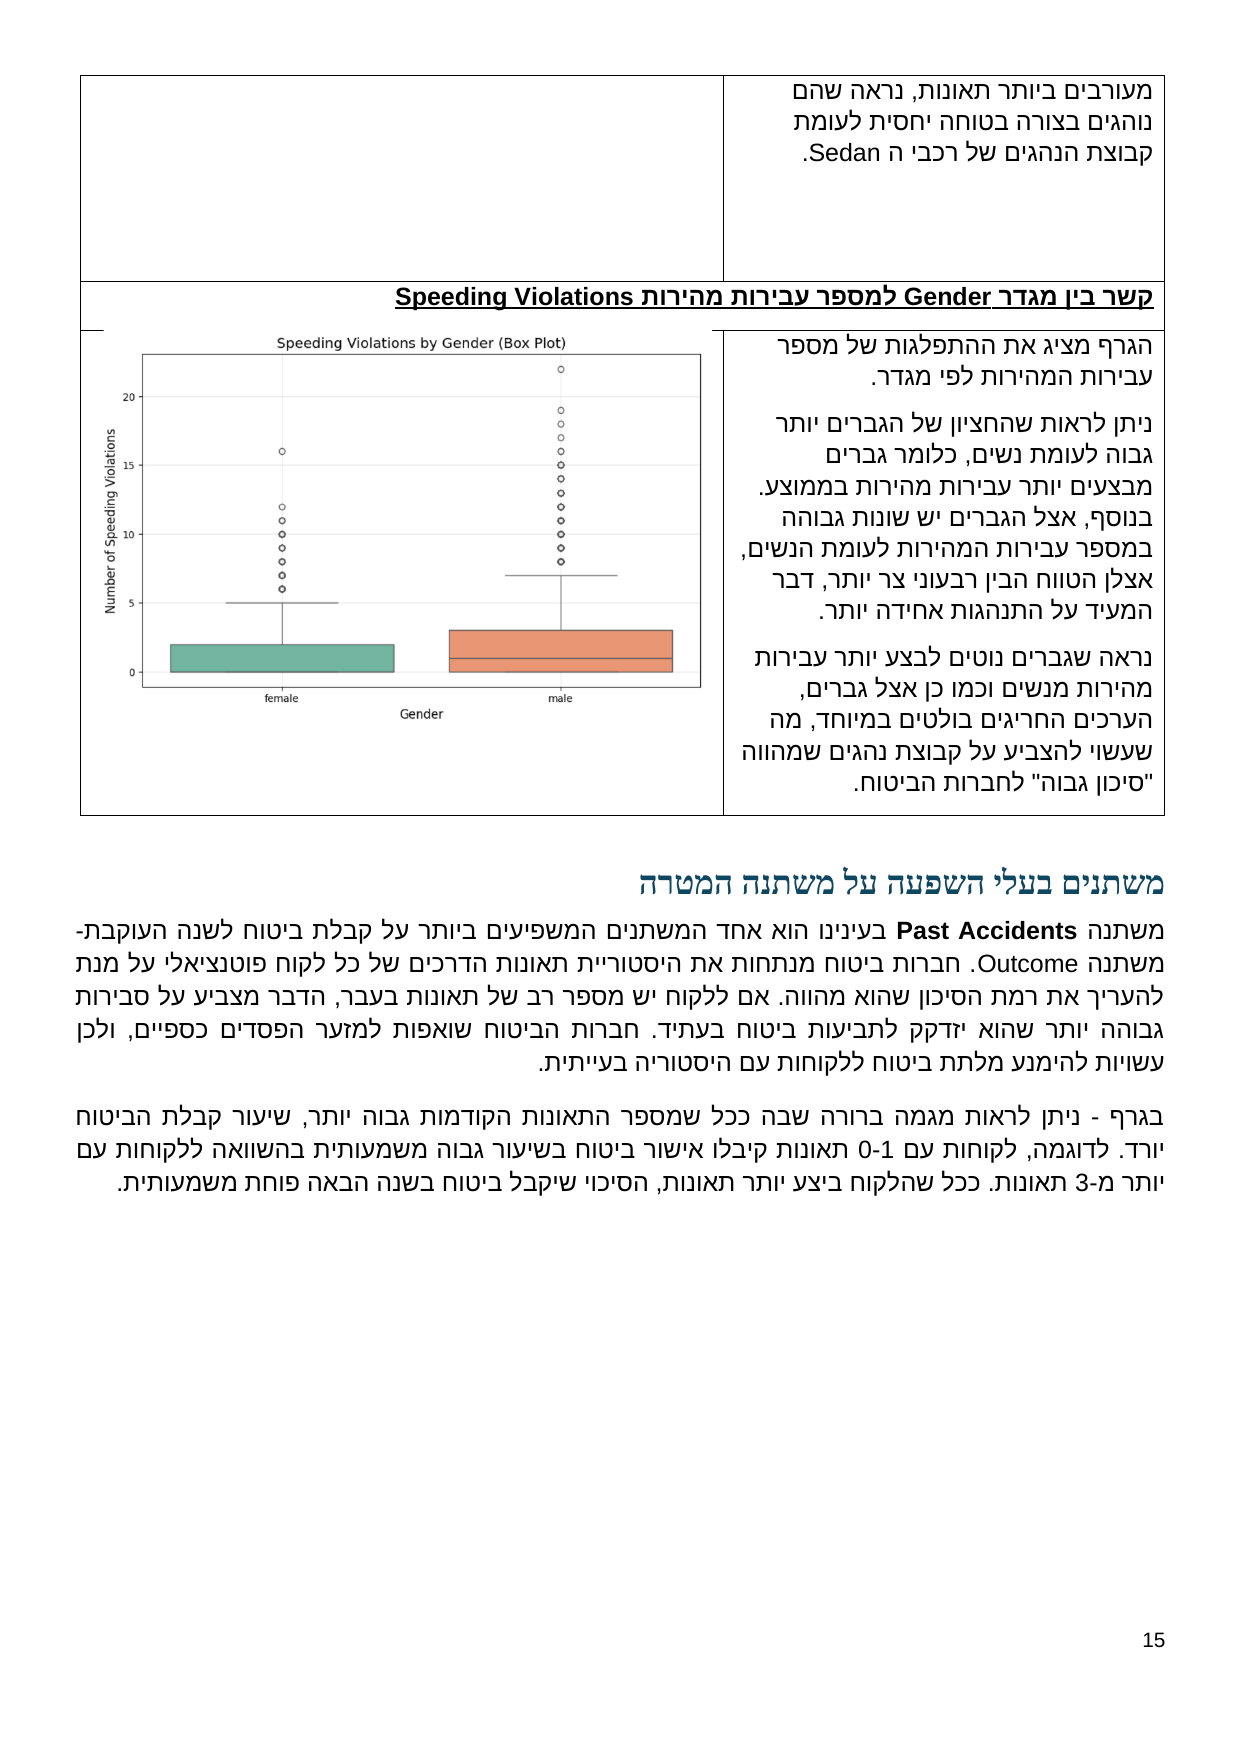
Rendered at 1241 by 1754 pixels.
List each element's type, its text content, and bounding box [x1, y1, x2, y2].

picture [103, 330, 713, 723]
text משתנה Past Accidents בעינינו הוא אחד המשתנים המשפיעים ביותר על קבלת ביטוח לשנה העוקבת- משתנה Outcome. חברות ביטוח מנתחות את היסטוריית תאונות הדרכים של כל לקוח פוטנציאלי על מנת להעריך את רמת הסיכון שהוא מהווה. אם ללקוח יש מספר רב של תאונות בעבר, הדבר מצביע על סבירות גבוהה יותר שהוא יזדקק לתביעות ביטוח בעתיד. חברות הביטוח שואפות למזער הפסדים כספיים, ולכן עשויות להימנע מלתת ביטוח ללקוחות עם היסטוריה בעייתית. [75, 916, 1165, 1077]
table_cell קשר בין מגדר Gender למספר עבירות מהירות Speeding Violations [81, 282, 1164, 329]
table_cell [81, 76, 723, 281]
table_cell הגרף מציג את ההתפלגות של מספר עבירות המהירות לפי מגדר. ניתן לראות שהחציון של הגברים יותר גבוה לעומת נשים, כלומר גברים מבצעים יותר עבירות מהירות בממוצע. בנוסף, אצל הגברים יש שונות גבוהה במספר עבירות המהירות לעומת הנשים, אצלן הטווח הבין רבעוני צר יותר, דבר המעיד על התנהגות אחידה יותר. נראה שגברים נוטים לבצע יותר עבירות מהירות מנשים וכמו כן אצל גברים, הערכים החריגים בולטים במיוחד, מה שעשוי להצביע על קבוצת נהגים שמהווה "סיכון גבוה" לחברות הביטוח. [724, 331, 1164, 815]
table_cell [81, 331, 723, 815]
text בגרף - ניתן לראות מגמה ברורה שבה ככל שמספר התאונות הקודמות גבוה יותר, שיעור קבלת הביטוח יורד. לדוגמה, לקוחות עם 0-1 תאונות קיבלו אישור ביטוח בשיעור גבוה משמעותית בהשוואה ללקוחות עם יותר מ-3 תאונות. ככל שהלקוח ביצע יותר תאונות, הסיכוי שיקבל ביטוח בשנה הבאה פוחת משמעותית. [75, 1102, 1165, 1197]
subtitle משתנים בעלי השפעה על משתנה המטרה [75, 863, 1165, 902]
